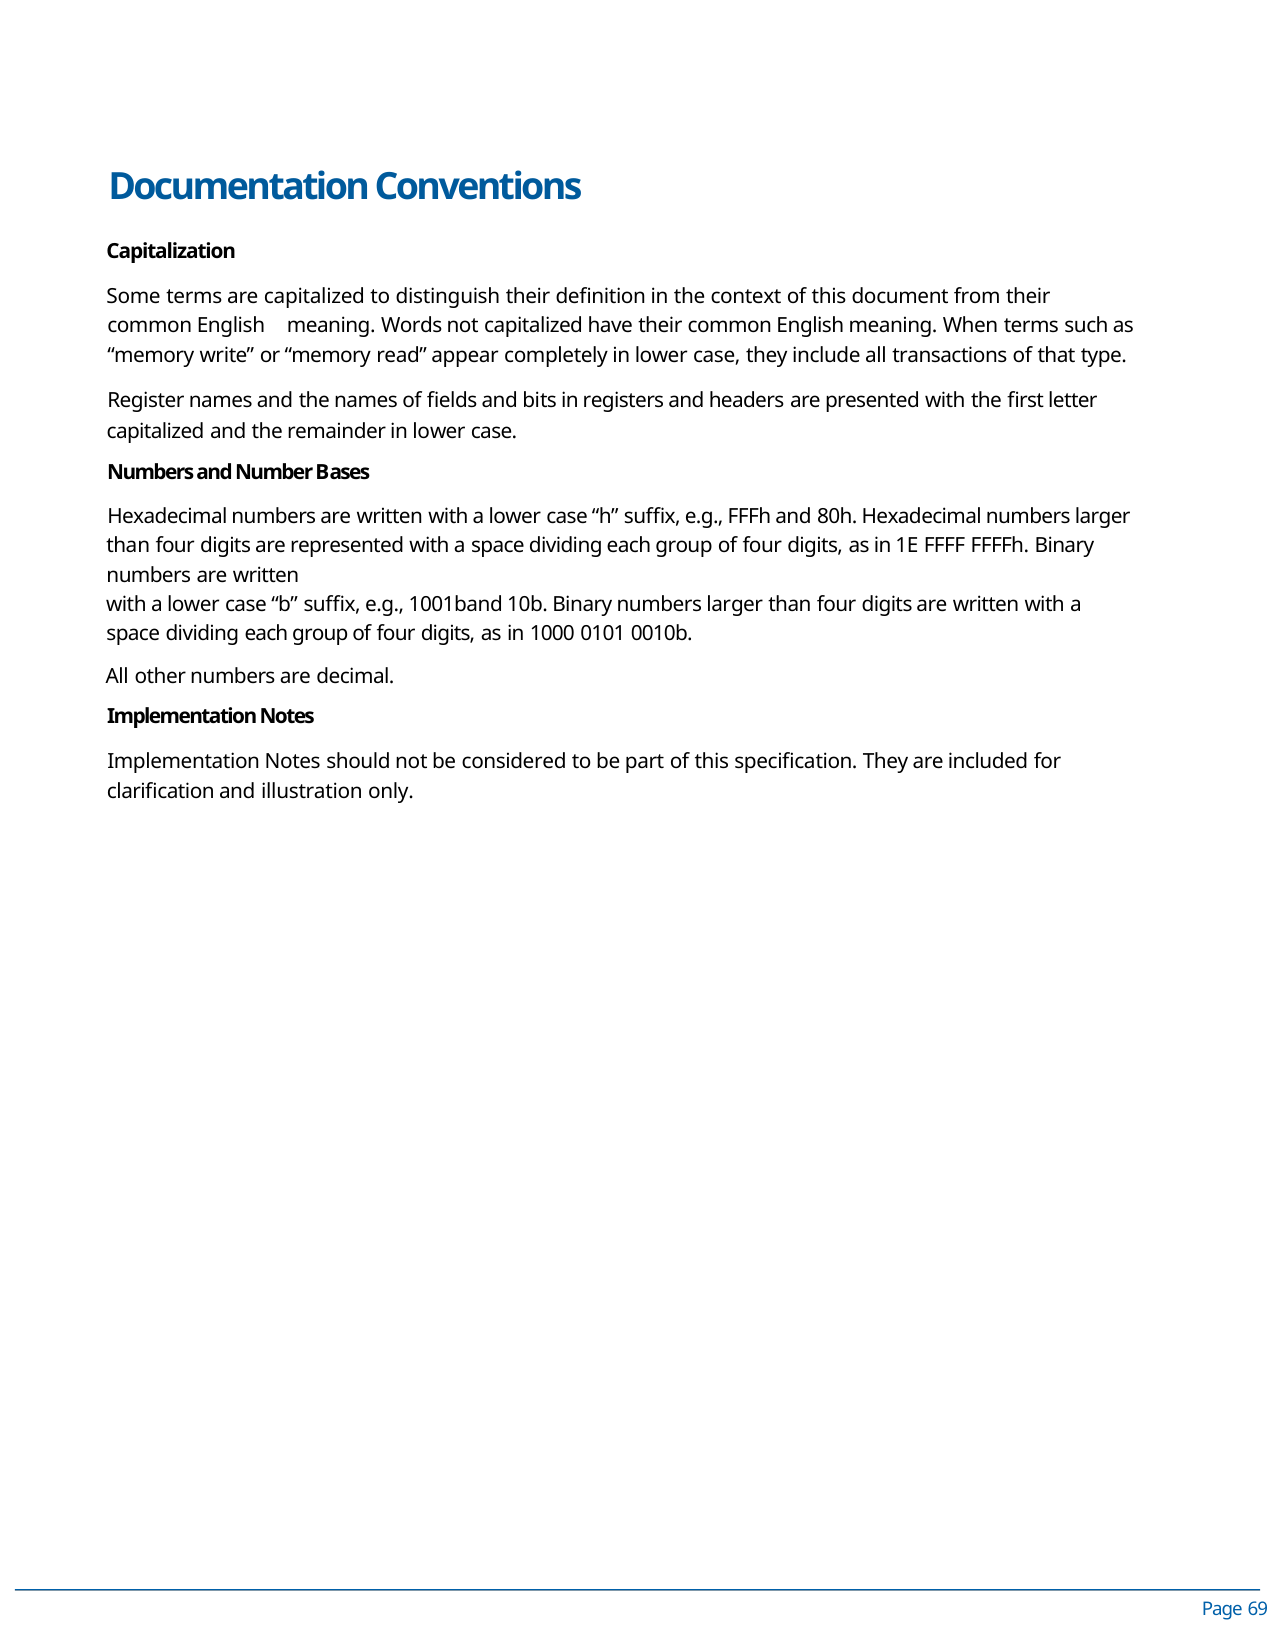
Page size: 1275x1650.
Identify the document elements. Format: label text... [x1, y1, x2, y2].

text Implementation Notes should not be considered to be part of this specification. They are included for clarification and illustration only. [107, 746, 1124, 804]
text Hexadecimal numbers are written with a lower case “h” suffix, e.g., FFFh and 80h. Hexadecimal numbers larger than four digits are represented with a space dividing each group of four digits, as in 1E FFFF FFFFh. Binary numbers are written [106, 501, 1145, 588]
text with a lower case “b” suffix, e.g., 1001band 10b. Binary numbers larger than four digits are written with a space dividing each group of four digits, as in 1000 0101 0010b. [106, 589, 1138, 647]
text Numbers and Number Bases [107, 459, 1273, 486]
text Register names and the names of fields and bits in registers and headers are presented with the first letter capitalized and the remainder in lower case. [106, 385, 1115, 445]
text Some terms are capitalized to distinguish their definition in the context of this document from their common English meaning. Words not capitalized have their common English meaning. When terms such as “memory write” or “memory read” appear completely in lower case, they include all transactions of that type. [106, 281, 1134, 368]
text All other numbers are decimal. [105, 663, 1273, 689]
picture [14, 1589, 1261, 1593]
text Capitalization [106, 239, 1273, 266]
text Implementation Notes [107, 704, 1273, 731]
text Documentation Conventions [108, 161, 1273, 211]
